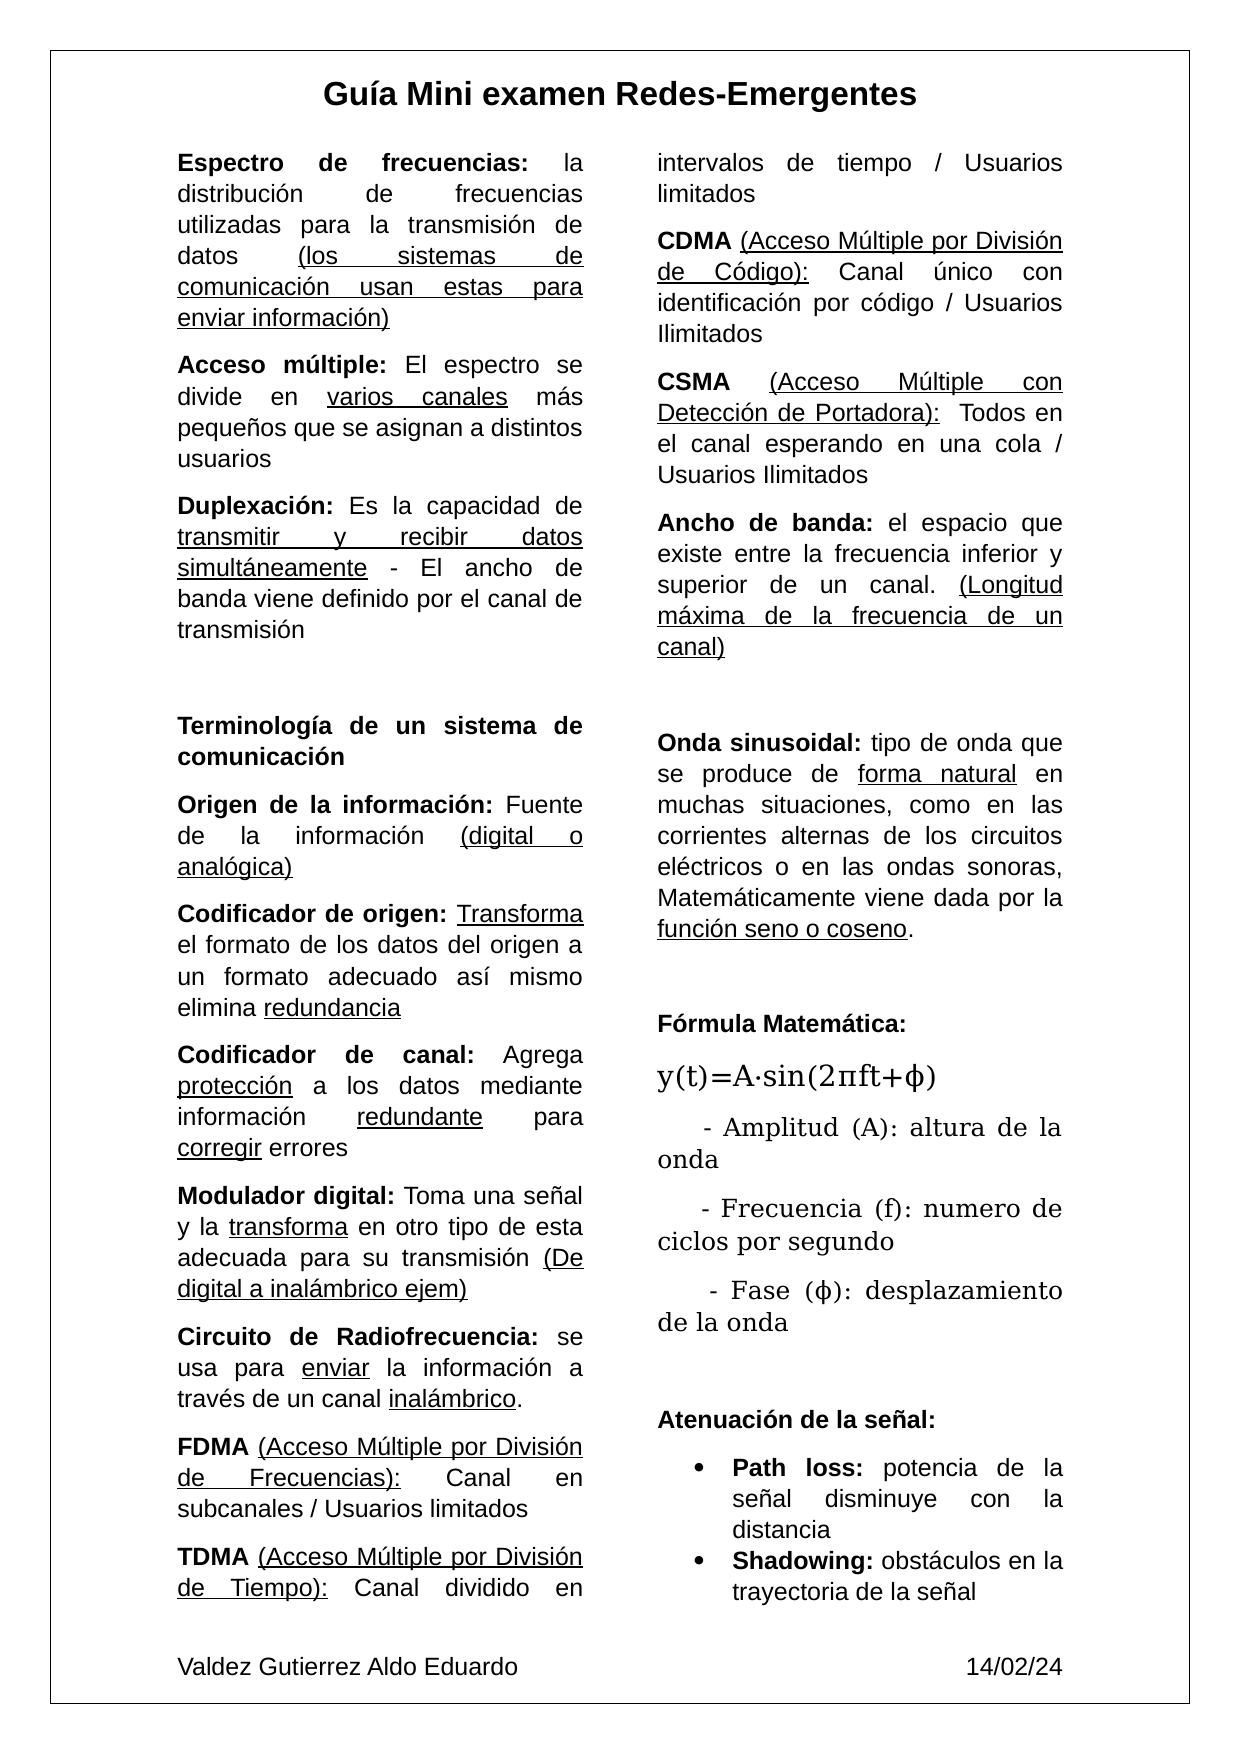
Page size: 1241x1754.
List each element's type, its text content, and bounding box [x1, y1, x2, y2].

text Atenuación de la señal: [657, 1405, 1063, 1433]
list Shadowing: obstáculos en la trayectoria de la señal [694, 1546, 1063, 1606]
text Duplexación: Es la capacidad de transmitir y recibir datos simultáneamente - El ancho de banda viene definido por el canal de transmisión [177, 549, 583, 644]
text Circuito de Radiofrecuencia: se usa para enviar la información a través de un canal inalámbrico. [177, 1322, 583, 1413]
text Ancho de banda: el espacio que existe entre la frecuencia inferior y superior de un canal. (Longitud máxima de la frecuencia de un canal) [657, 508, 1063, 626]
text - Frecuencia (f): numero de ciclos por segundo [657, 1193, 1063, 1255]
list Path loss: potencia de la señal disminuye con la distancia [694, 1452, 1063, 1543]
text Origen de la información: Fuente de la información (digital o analógica) [177, 790, 583, 881]
text Espectro de frecuencias: la distribución de frecuencias utilizadas para la transmisión de datos (los sistemas de comunicación usan estas para enviar información) [177, 148, 583, 297]
text FDMA (Acceso Múltiple por División de Frecuencias): Canal en subcanales / Usuarios limitados [177, 1432, 583, 1523]
text TDMA (Acceso Múltiple por División de Tiempo): Canal dividido en intervalos de tiempo / Usuarios limitados [177, 1542, 583, 1601]
text - Fase (ϕ): desplazamiento de la onda [657, 1274, 1063, 1337]
text Fórmula Matemática: [657, 1009, 1063, 1038]
text Acceso múltiple: El espectro se divide en varios canales más pequeños que se asignan a distintos usuarios [177, 351, 583, 472]
text Codificador de canal: Agrega protección a los datos mediante información redundante para corregir errores [177, 1040, 583, 1162]
text TDMA (Acceso Múltiple por División de Tiempo): Canal dividido en intervalos de tiempo / Usuarios limitados [657, 148, 1063, 207]
text Duplexación: Es la capacidad de transmitir y recibir datos simultáneamente - El ancho de banda viene definido por el canal de transmisión [177, 491, 583, 547]
text CDMA (Acceso Múltiple por División de Código): Canal único con identificación por código / Usuarios Ilimitados [657, 226, 1063, 348]
text Ancho de banda: el espacio que existe entre la frecuencia inferior y superior de un canal. (Longitud máxima de la frecuencia de un canal) [657, 627, 1063, 661]
text y(t)=A⋅sin(2πft+ϕ) [657, 1057, 1063, 1092]
text Espectro de frecuencias: la distribución de frecuencias utilizadas para la transmisión de datos (los sistemas de comunicación usan estas para enviar información) [177, 298, 583, 332]
text - Amplitud (A): altura de la onda [657, 1111, 1063, 1174]
text CSMA (Acceso Múltiple con Detección de Portadora): Todos en el canal esperando en una cola / Usuarios Ilimitados [657, 367, 1063, 489]
text Modulador digital: Toma una señal y la transforma en otro tipo de esta adecuada para su transmisión (De digital a inalámbrico ejem) [177, 1181, 583, 1303]
text Onda sinusoidal: tipo de onda que se produce de forma natural en muchas situaciones, como en las corrientes alternas de los circuitos eléctricos o en las ondas sonoras, Matemáticamente viene dada por la función seno o coseno. [657, 728, 1063, 943]
text Terminología de un sistema de comunicación [177, 711, 583, 771]
text Codificador de origen: Transforma el formato de los datos del origen a un formato adecuado así mismo elimina redundancia [177, 899, 583, 1021]
